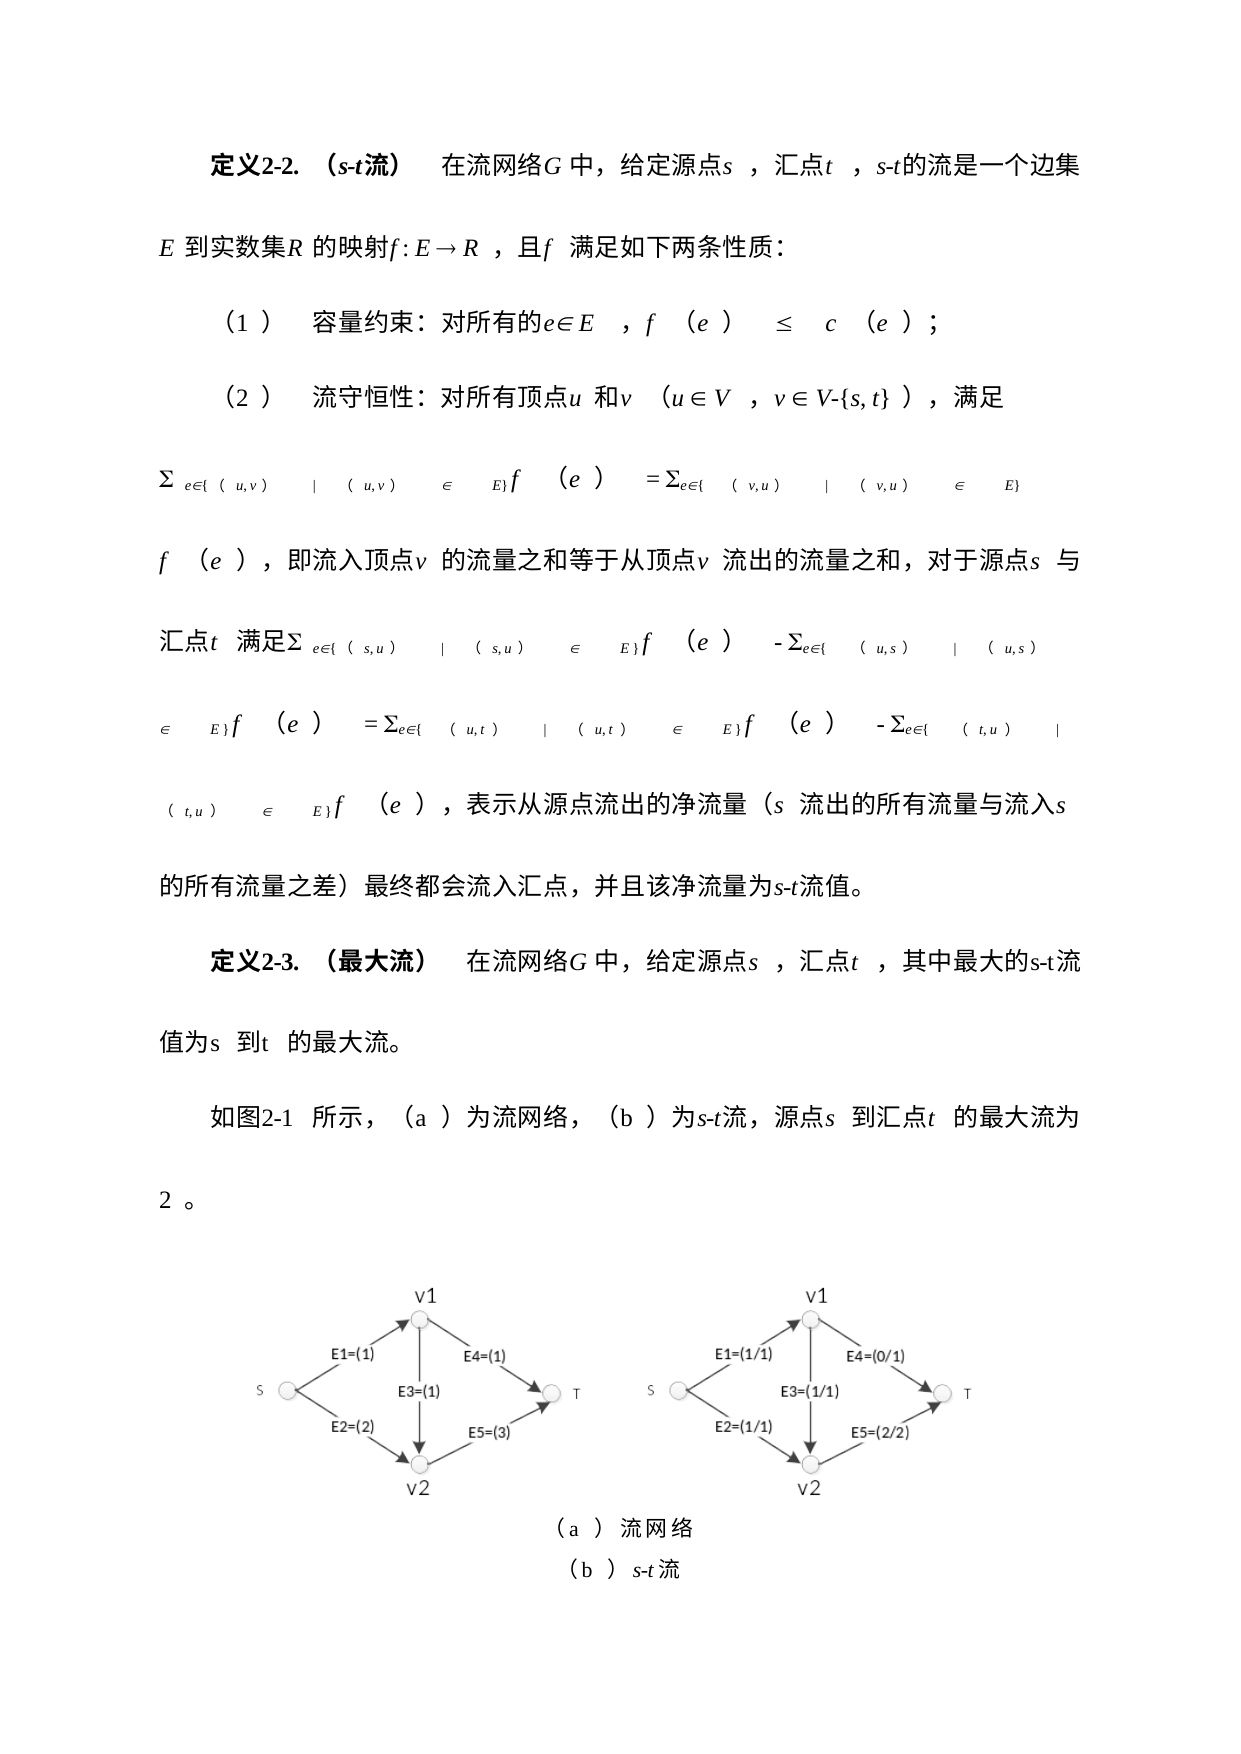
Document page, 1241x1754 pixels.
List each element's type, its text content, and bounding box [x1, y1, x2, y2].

text 如图2-1所示，（a）为流网络，（b）为s-t流，源点s到汇点t的最大流为2。 [159, 1082, 1081, 1231]
text （1） 容量约束：对所有的e E ，f（e） c（e）； [159, 286, 1081, 354]
text （a）流网络 （b）s-t流 [159, 1510, 1081, 1585]
text 定义2-3. （最大流） 在流网络G中，给定源点s，汇点t，其中最大的s-t流值为s到t的最大流。 [159, 925, 1081, 1075]
text （2） 流守恒性：对所有顶点u和v （u V，v V-{s, t}），满足e{（u, v） | （u, v） E} f（e） = e{（v, u） | （v, u） E} f（e），即流入顶点v的流量之和等于从顶点v流出的流量之和，对于源点s与汇点t满足e{（s, u） | （s, u） E } f（e） - e{（u, s） | （u, s） E } f（e） = e{（u, t） | （u, t） E } f（e） - e{（t, u） | （t, u） E } f（e），表示从源点流出的净流量（s流出的所有流量与流入s的所有流量之差）最终都会流入汇点，并且该净流量为s-t流值。 [159, 362, 1081, 918]
text 定义2-2. （s-t流） 在流网络G中，给定源点s，汇点t，s-t的流是一个边集E到实数集R的映射f : E R，且f满足如下两条性质： [159, 130, 1081, 279]
